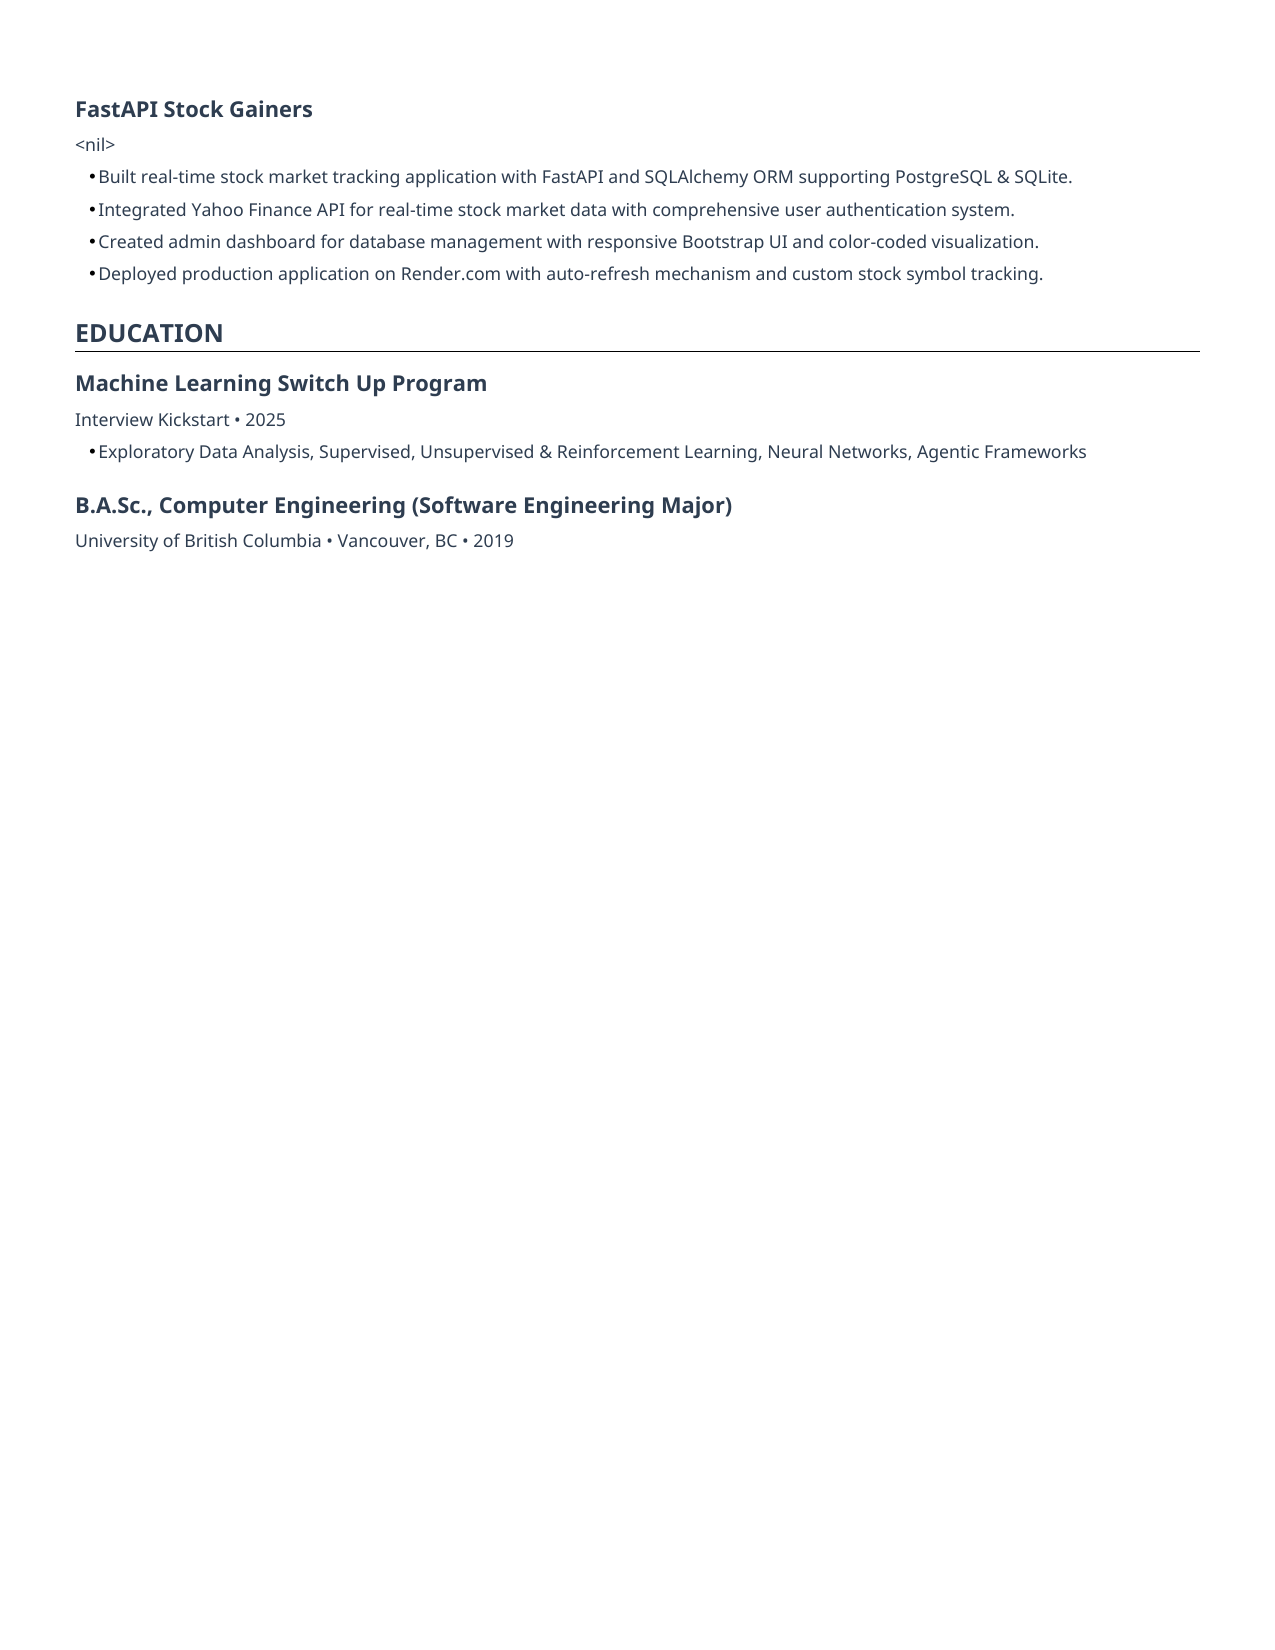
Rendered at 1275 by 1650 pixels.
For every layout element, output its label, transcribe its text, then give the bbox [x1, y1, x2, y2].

list Created admin dashboard for database management with responsive Bootstrap UI and color-coded visualization. [89, 229, 1200, 253]
list Integrated Yahoo Finance API for real-time stock market data with comprehensive user authentication system. [89, 197, 1200, 221]
list Built real-time stock market tracking application with FastAPI and SQLAlchemy ORM supporting PostgreSQL & SQLite. [89, 164, 1200, 189]
text Interview Kickstart • 2025 [75, 407, 1200, 432]
text University of British Columbia • Vancouver, BC • 2019 [75, 529, 1200, 553]
list Exploratory Data Analysis, Supervised, Unsupervised & Reinforcement Learning, Neural Networks, Agentic Frameworks [89, 439, 1200, 464]
text B.A.Sc., Computer Engineering (Software Engineering Major) [75, 490, 1200, 520]
text Machine Learning Switch Up Program [75, 368, 1200, 398]
subtitle EDUCATION [75, 315, 1200, 351]
list Deployed production application on Render.com with auto-refresh mechanism and custom stock symbol tracking. [89, 261, 1200, 286]
text <nil> [75, 133, 1200, 157]
text FastAPI Stock Gainers [75, 94, 1200, 123]
